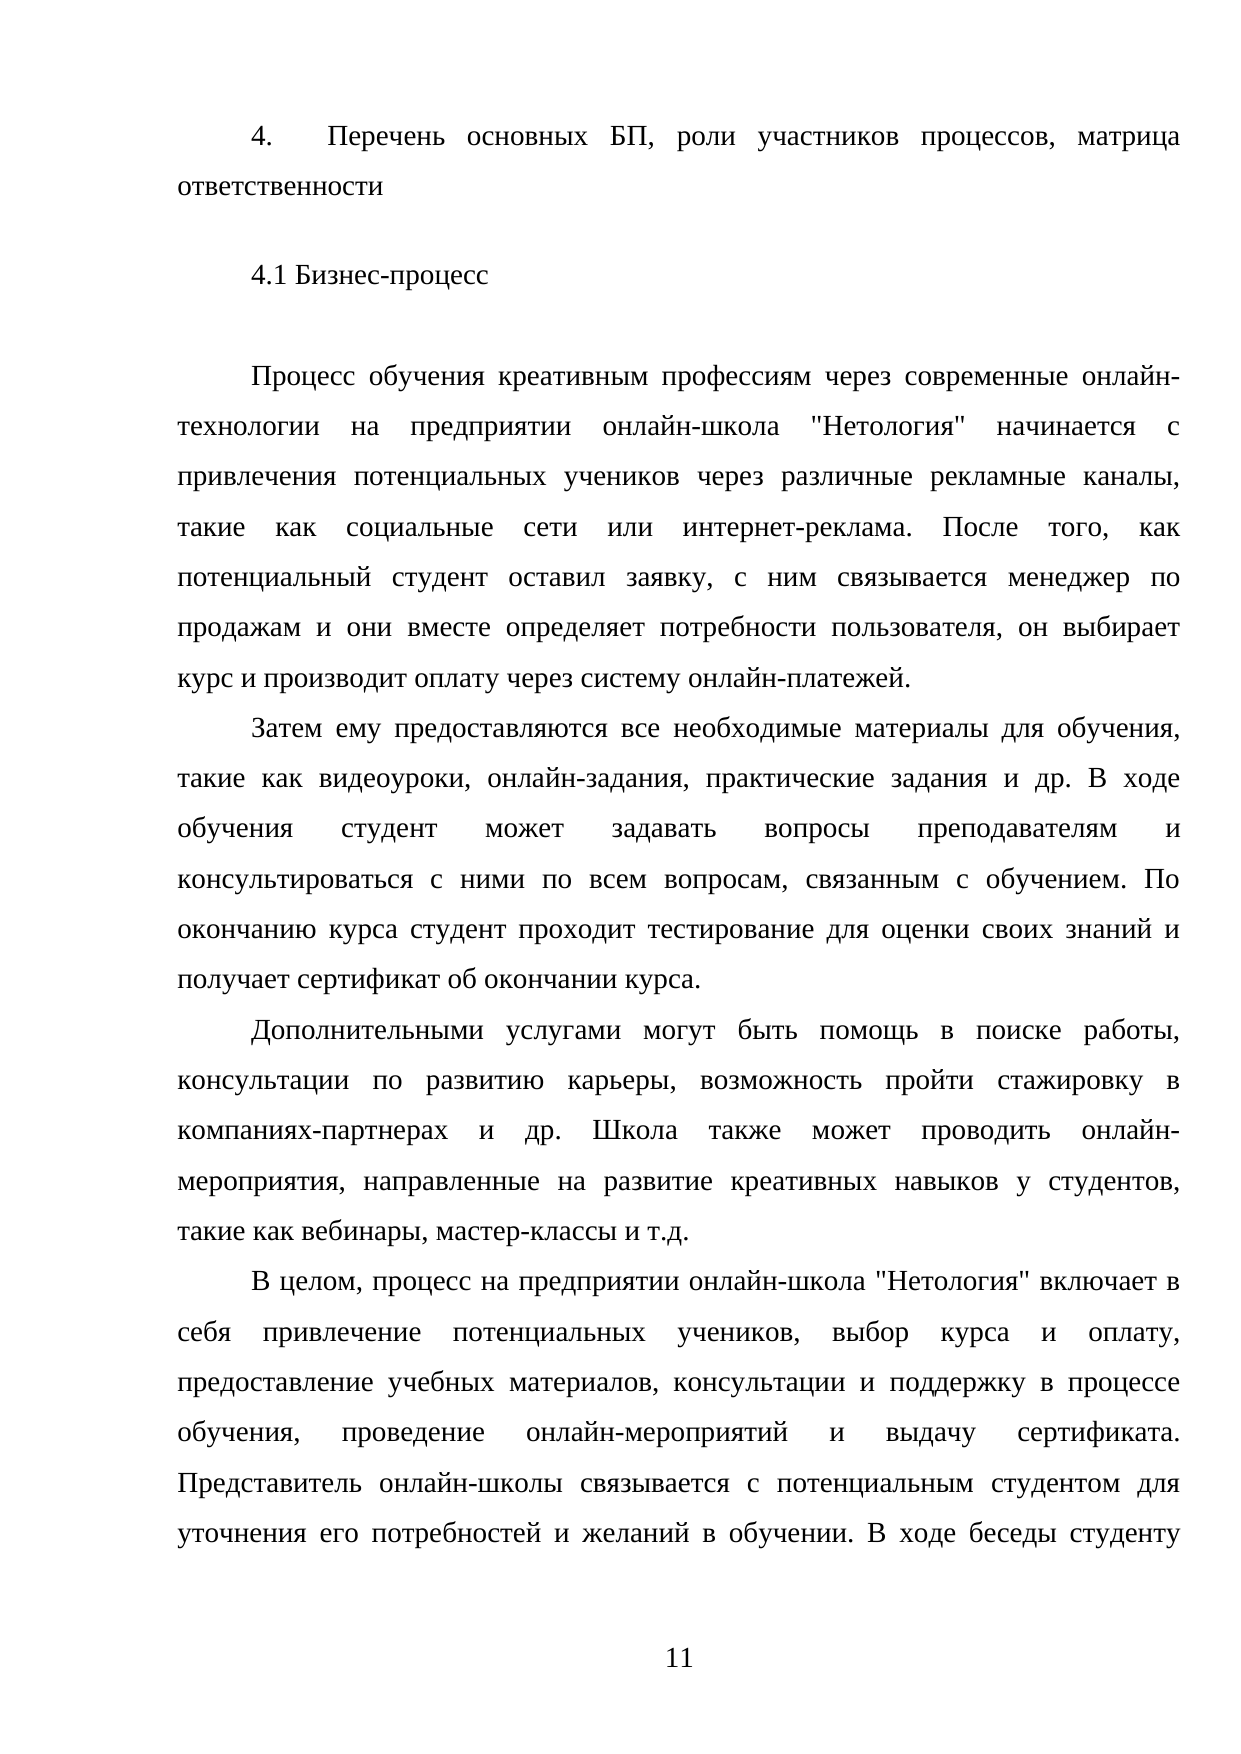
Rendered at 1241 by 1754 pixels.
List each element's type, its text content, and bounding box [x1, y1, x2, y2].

subtitle Перечень основных БП, роли участников процессов, матрица ответственности [177, 118, 1181, 202]
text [177, 1263, 1181, 1548]
text Затем ему предоставляются все необходимые материалы для обучения, такие как видеоуроки, онлайн-задания, практические задания и др. В ходе обучения студент может задавать вопросы преподавателям и консультироваться с ними по всем вопросам, связанным с обучением. По окончанию курса студент проходит тестирование для оценки своих знаний и получает сертификат об окончании курса. [177, 710, 1181, 995]
text Дополнительными услугами могут быть помощь в поиске работы, консультации по развитию карьеры, возможность пройти стажировку в компаниях-партнерах и др. Школа также может проводить онлайн-мероприятия, направленные на развитие креативных навыков у студентов, такие как вебинары, мастер-классы и т.д. [177, 1012, 1181, 1247]
subtitle 4.1 Бизнес-процесс [177, 257, 1181, 291]
text Процесс обучения креативным профессиям через современные онлайн-технологии на предприятии онлайн-школа "Нетология" начинается с привлечения потенциальных учеников через различные рекламные каналы, такие как социальные сети или интернет-реклама. После того, как потенциальный студент оставил заявку, с ним связывается менеджер по продажам и они вместе определяет потребности пользователя, он выбирает курс и производит оплату через систему онлайн-платежей. [177, 358, 1181, 693]
